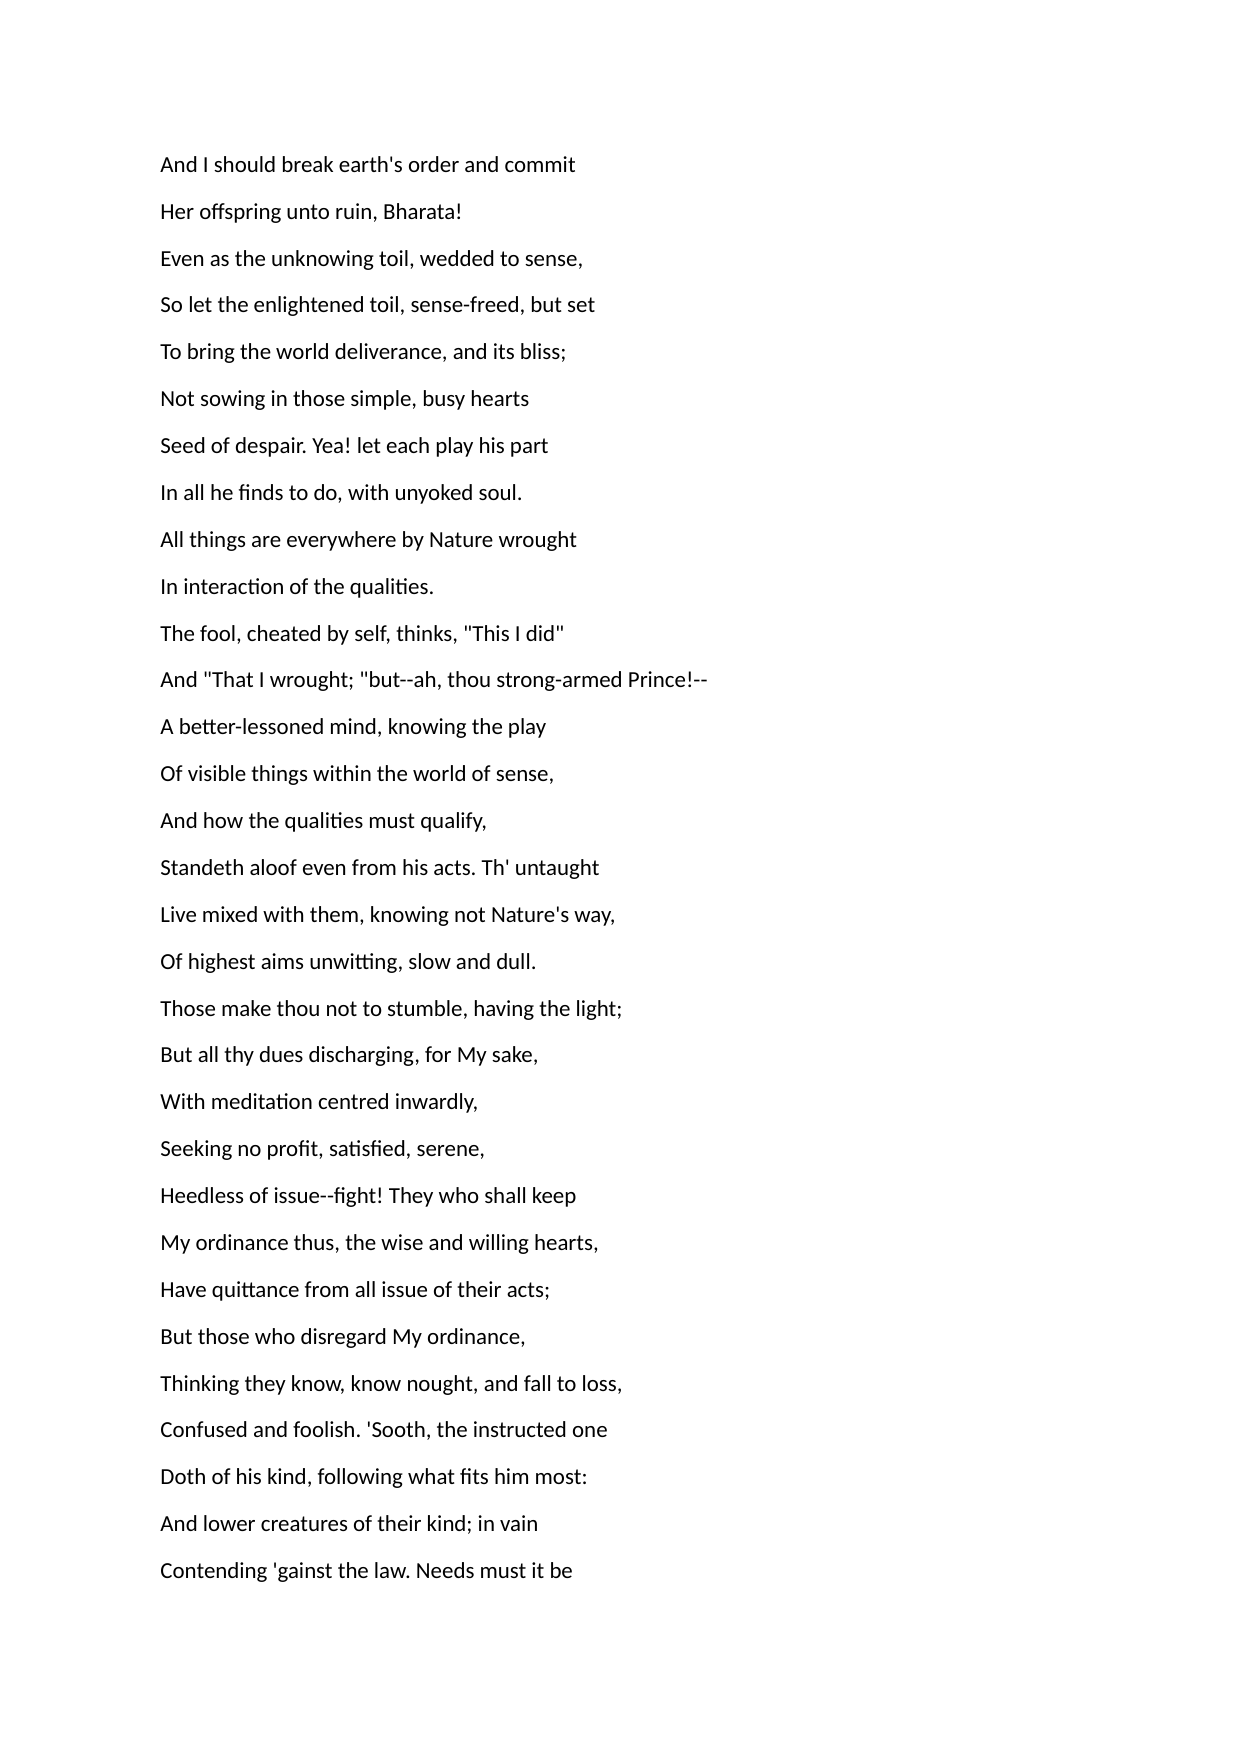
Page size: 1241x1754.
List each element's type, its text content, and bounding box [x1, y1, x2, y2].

text And I should break earth's order and commit [150, 150, 1090, 178]
text In all he finds to do, with unyoked soul. [150, 478, 1090, 506]
text Her offspring unto ruin, Bharata! [150, 197, 1090, 225]
text Standeth aloof even from his acts. Th' untaught [150, 853, 1090, 881]
text The fool, cheated by self, thinks, "This I did" [150, 619, 1090, 647]
text Contending 'gainst the law. Needs must it be [150, 1556, 1090, 1584]
text Even as the unknowing toil, wedded to sense, [150, 244, 1090, 272]
text Of visible things within the world of sense, [150, 759, 1090, 787]
text Doth of his kind, following what fits him most: [150, 1462, 1090, 1491]
text A better-lessoned mind, knowing the play [150, 712, 1090, 741]
text Not sowing in those simple, busy hearts [150, 384, 1090, 412]
text Of highest aims unwitting, slow and dull. [150, 947, 1090, 975]
text Confused and foolish. 'Sooth, the instructed one [150, 1416, 1090, 1444]
text With meditation centred inwardly, [150, 1087, 1090, 1116]
text My ordinance thus, the wise and willing hearts, [150, 1228, 1090, 1256]
text Live mixed with them, knowing not Nature's way, [150, 900, 1090, 928]
text And lower creatures of their kind; in vain [150, 1509, 1090, 1537]
text Have quittance from all issue of their acts; [150, 1275, 1090, 1303]
text So let the enlightened toil, sense-freed, but set [150, 291, 1090, 319]
text All things are everywhere by Nature wrought [150, 525, 1090, 553]
text Thinking they know, know nought, and fall to loss, [150, 1369, 1090, 1397]
text Those make thou not to stumble, having the light; [150, 994, 1090, 1022]
text And how the qualities must qualify, [150, 806, 1090, 834]
text Seed of despair. Yea! let each play his part [150, 431, 1090, 459]
text But those who disregard My ordinance, [150, 1322, 1090, 1350]
text But all thy dues discharging, for My sake, [150, 1041, 1090, 1069]
text In interaction of the qualities. [150, 572, 1090, 600]
text Seeking no profit, satisfied, serene, [150, 1134, 1090, 1162]
text To bring the world deliverance, and its bliss; [150, 337, 1090, 366]
text Heedless of issue--fight! They who shall keep [150, 1181, 1090, 1209]
text And "That I wrought; "but--ah, thou strong-armed Prince!-- [150, 666, 1090, 694]
